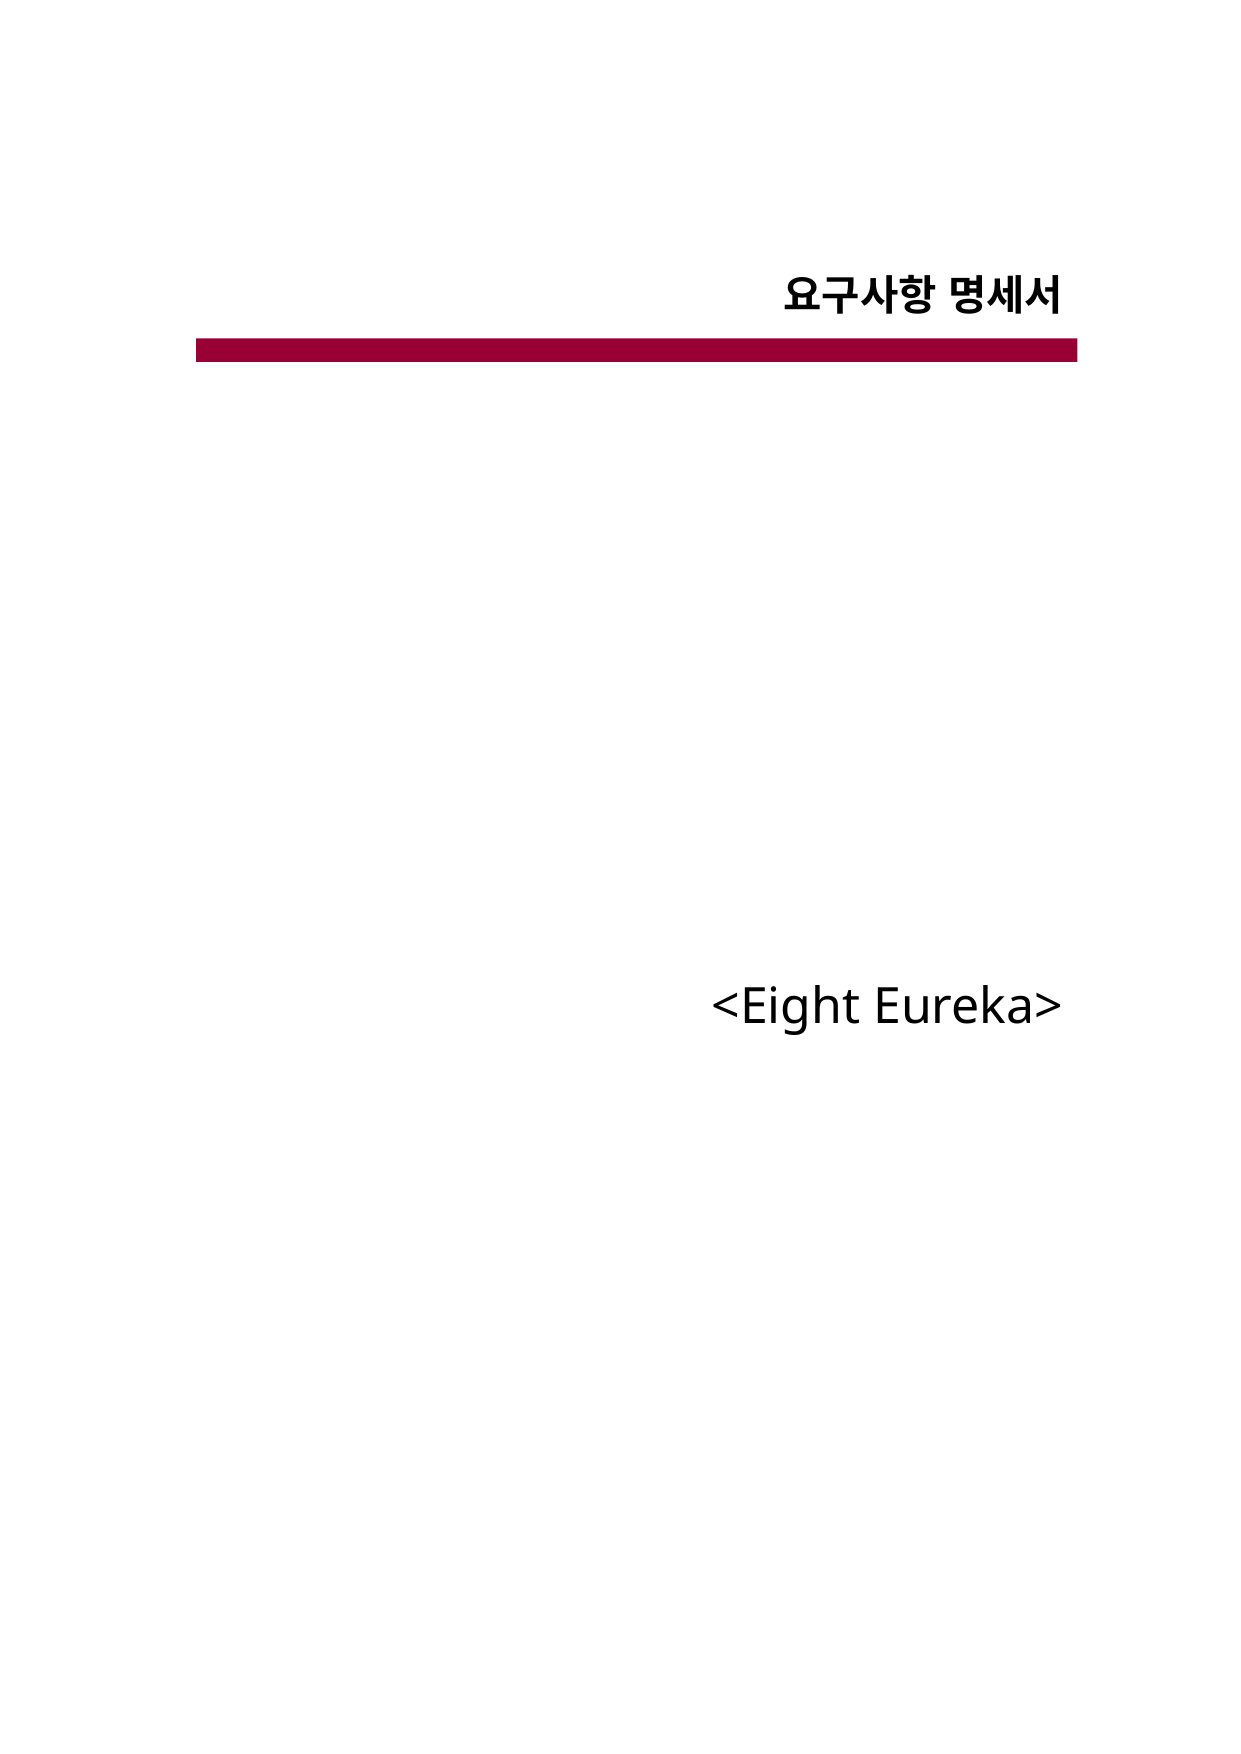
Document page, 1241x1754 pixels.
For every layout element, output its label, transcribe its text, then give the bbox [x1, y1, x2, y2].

text 요구사항 명세서 [177, 254, 1063, 329]
text <Eight Eureka> [177, 967, 1063, 1042]
